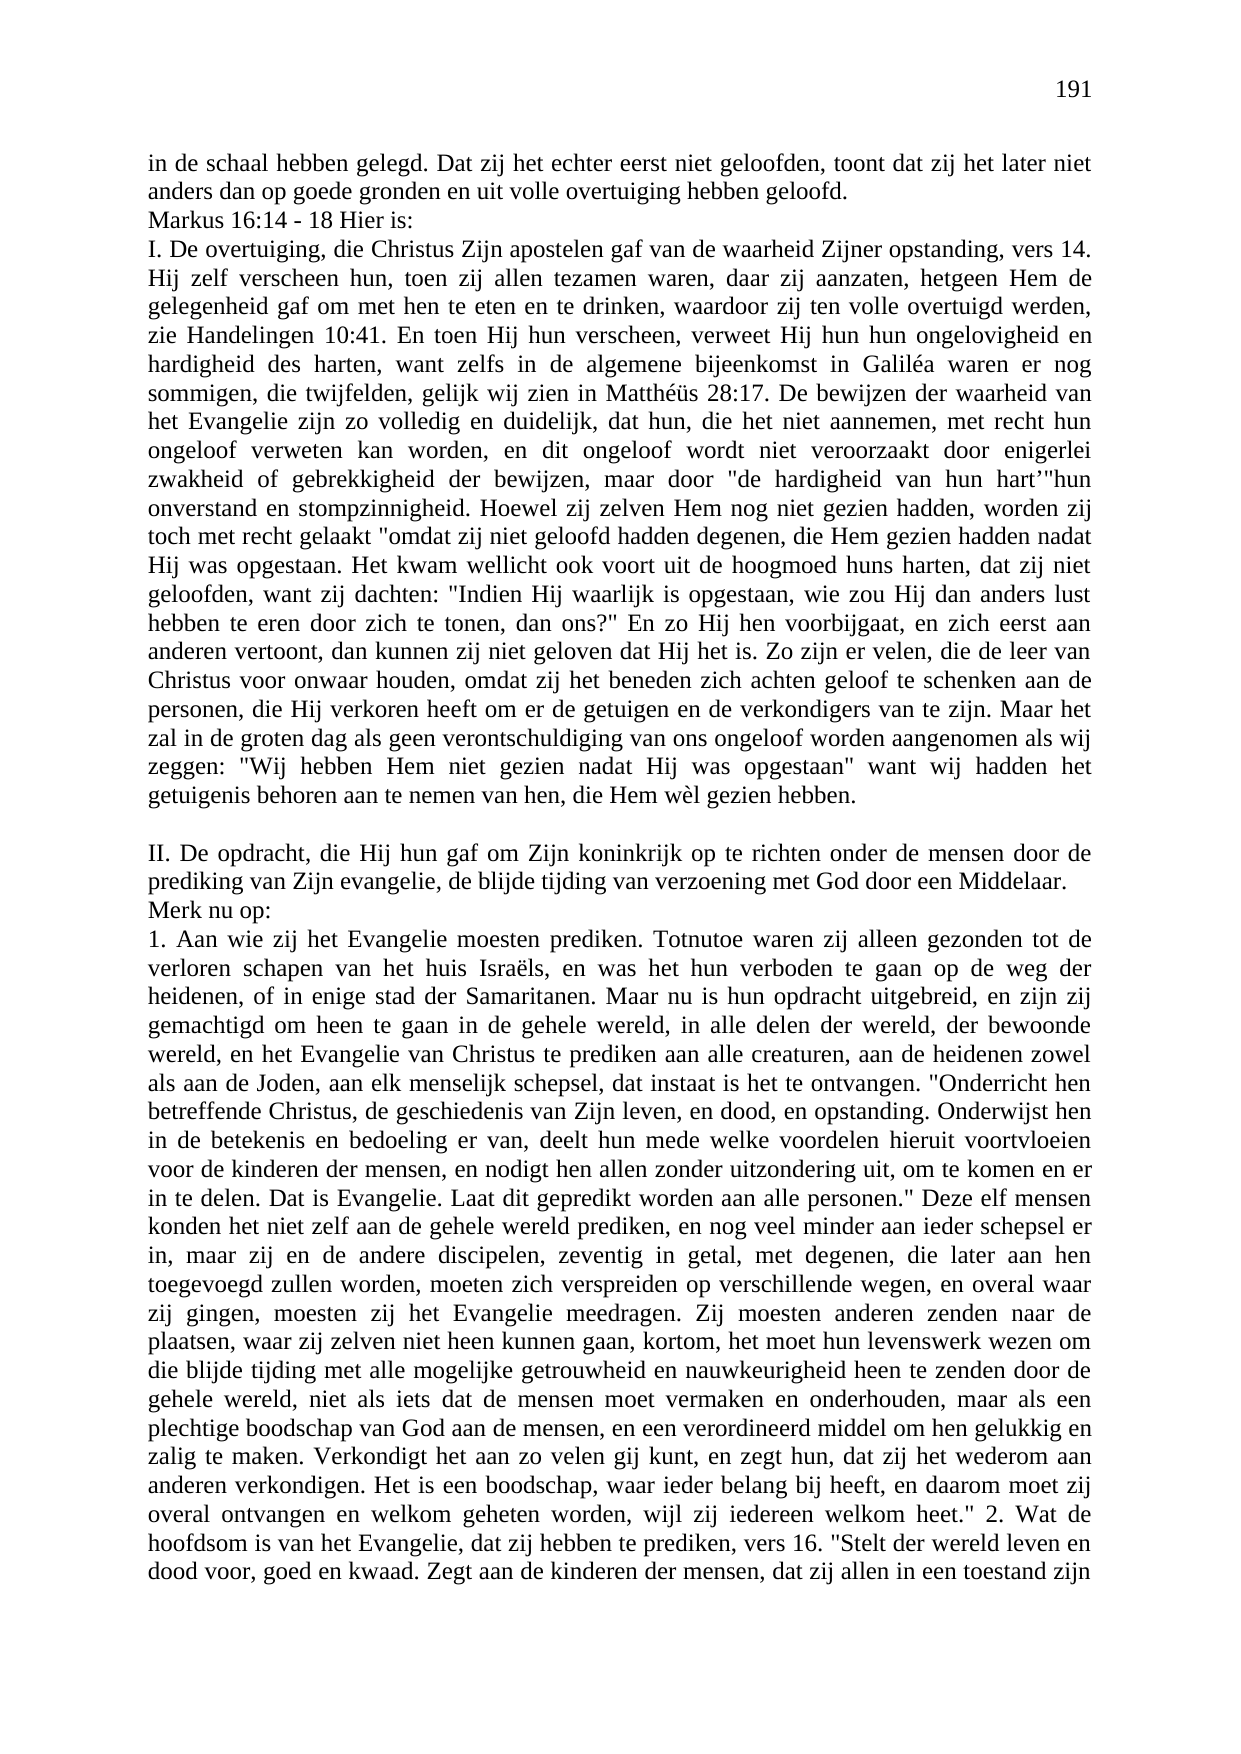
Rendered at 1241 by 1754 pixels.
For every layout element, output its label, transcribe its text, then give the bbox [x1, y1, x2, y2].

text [148, 148, 1093, 205]
text Merk nu op: [148, 895, 1093, 924]
text II. De opdracht, die Hij hun gaf om Zijn koninkrijk op te richten onder de mensen door de prediking van Zijn evangelie, de blijde tijding van verzoening met God door een Middelaar. [148, 838, 1093, 895]
text Markus 16:14 - 18 Hier is: [148, 205, 1093, 234]
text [148, 924, 1093, 1585]
text I. De overtuiging, die Christus Zijn apostelen gaf van de waarheid Zijner opstanding, vers 14. Hij zelf verscheen hun, toen zij allen tezamen waren, daar zij aanzaten, hetgeen Hem de gelegenheid gaf om met hen te eten en te drinken, waardoor zij ten volle overtuigd werden, zie Handelingen 10:41. En toen Hij hun verscheen, verweet Hij hun hun ongelovigheid en hardigheid des harten, want zelfs in de algemene bijeenkomst in Galiléa waren er nog sommigen, die twijfelden, gelijk wij zien in Matthéüs 28:17. De bewijzen der waarheid van het Evangelie zijn zo volledig en duidelijk, dat hun, die het niet aannemen, met recht hun ongeloof verweten kan worden, en dit ongeloof wordt niet veroorzaakt door enigerlei zwakheid of gebrekkigheid der bewijzen, maar door "de hardigheid van hun hart’"hun onverstand en stompzinnigheid. Hoewel zij zelven Hem nog niet gezien hadden, worden zij toch met recht gelaakt "omdat zij niet geloofd hadden degenen, die Hem gezien hadden nadat Hij was opgestaan. Het kwam wellicht ook voort uit de hoogmoed huns harten, dat zij niet geloofden, want zij dachten: "Indien Hij waarlijk is opgestaan, wie zou Hij dan anders lust hebben te eren door zich te tonen, dan ons?" En zo Hij hen voorbijgaat, en zich eerst aan anderen vertoont, dan kunnen zij niet geloven dat Hij het is. Zo zijn er velen, die de leer van Christus voor onwaar houden, omdat zij het beneden zich achten geloof te schenken aan de personen, die Hij verkoren heeft om er de getuigen en de verkondigers van te zijn. Maar het zal in de groten dag als geen verontschuldiging van ons ongeloof worden aangenomen als wij zeggen: "Wij hebben Hem niet gezien nadat Hij was opgestaan" want wij hadden het getuigenis behoren aan te nemen van hen, die Hem wèl gezien hebben. [148, 234, 1093, 809]
